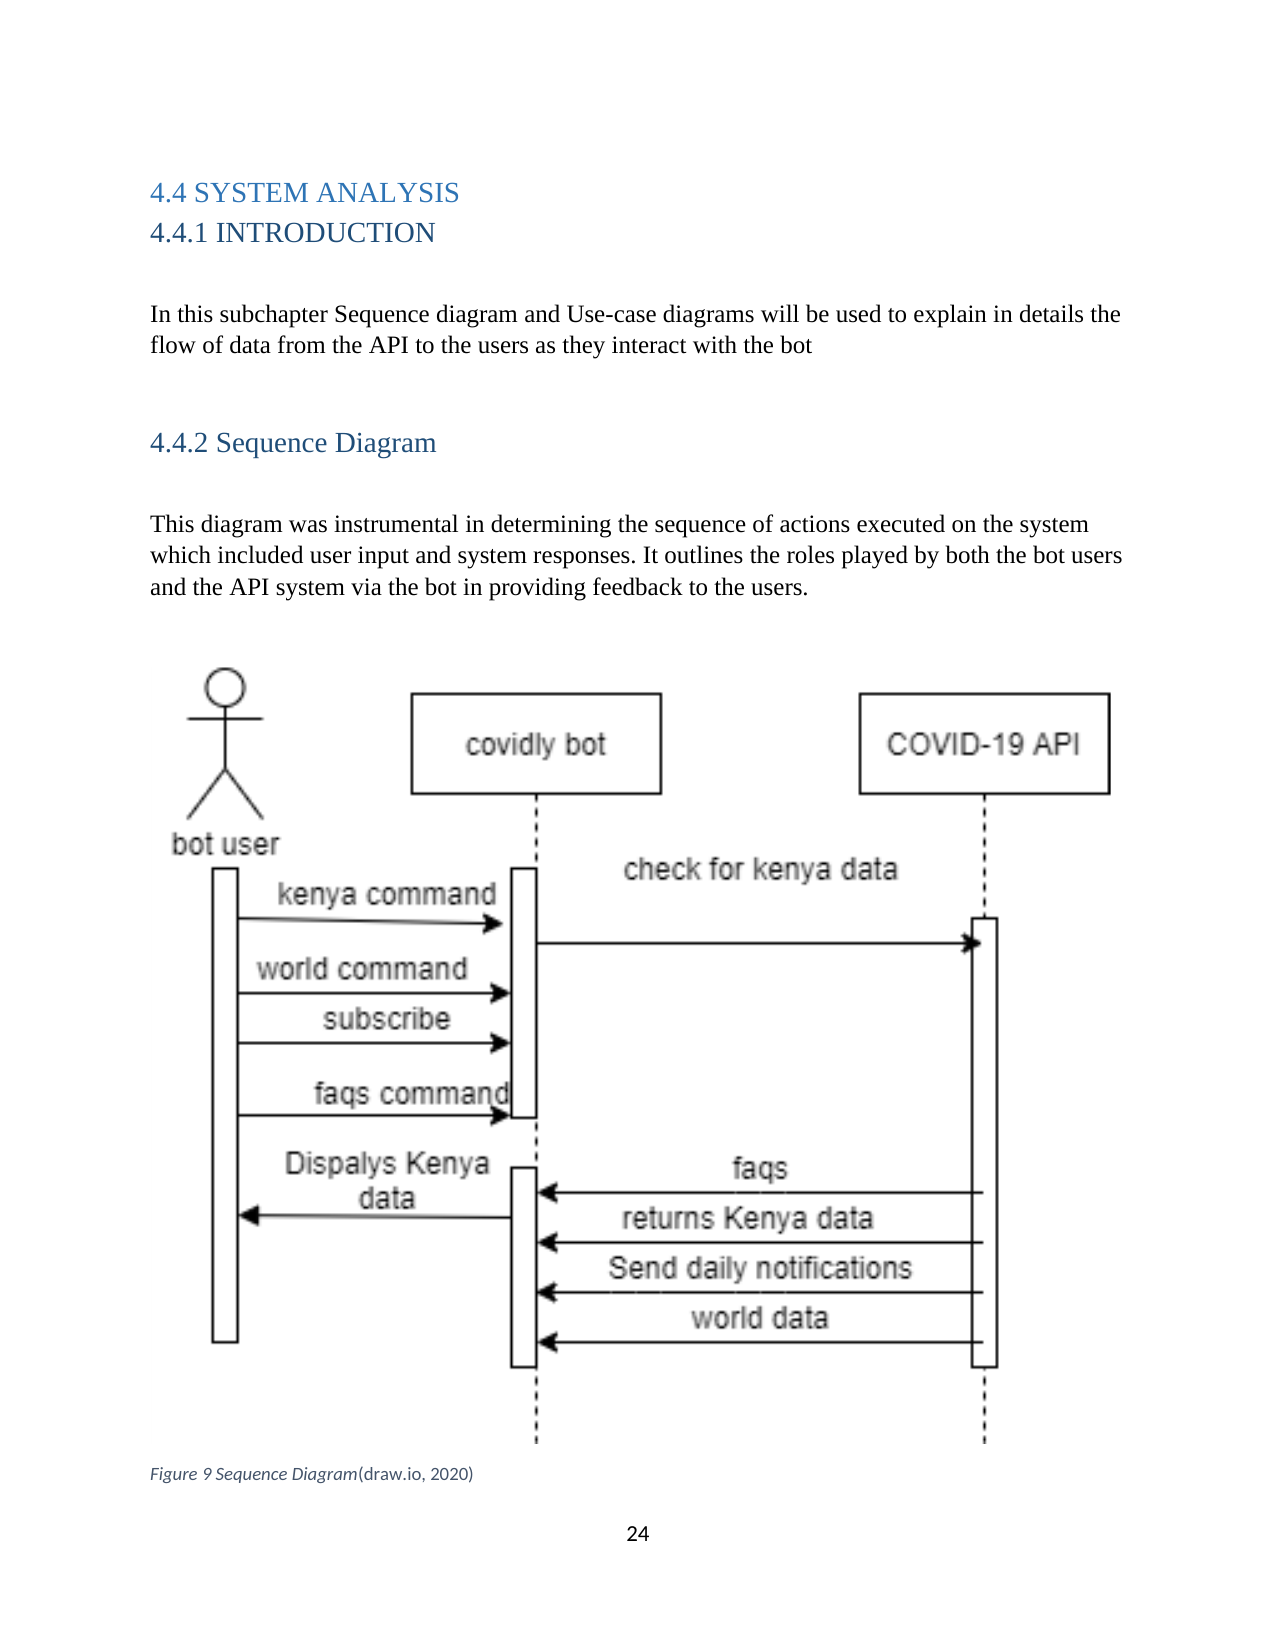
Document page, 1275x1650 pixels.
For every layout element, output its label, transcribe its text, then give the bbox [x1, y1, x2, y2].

subtitle 4.4.1 INTRODUCTION [150, 215, 1125, 249]
text Figure 9 Sequence Diagram(draw.io, 2020) [150, 1462, 1125, 1485]
picture [150, 667, 1111, 1444]
subtitle 4.4 SYSTEM ANALYSIS [150, 175, 1125, 208]
text This diagram was instrumental in determining the sequence of actions executed on the system which included user input and system responses. It outlines the roles played by both the bot users and the API system via the bot in providing feedback to the users. [150, 509, 1125, 600]
text In this subchapter Sequence diagram and Use-case diagrams will be used to explain in details the flow of data from the API to the users as they interact with the bot [150, 299, 1125, 359]
subtitle 4.4.2 Sequence Diagram [150, 426, 1125, 459]
